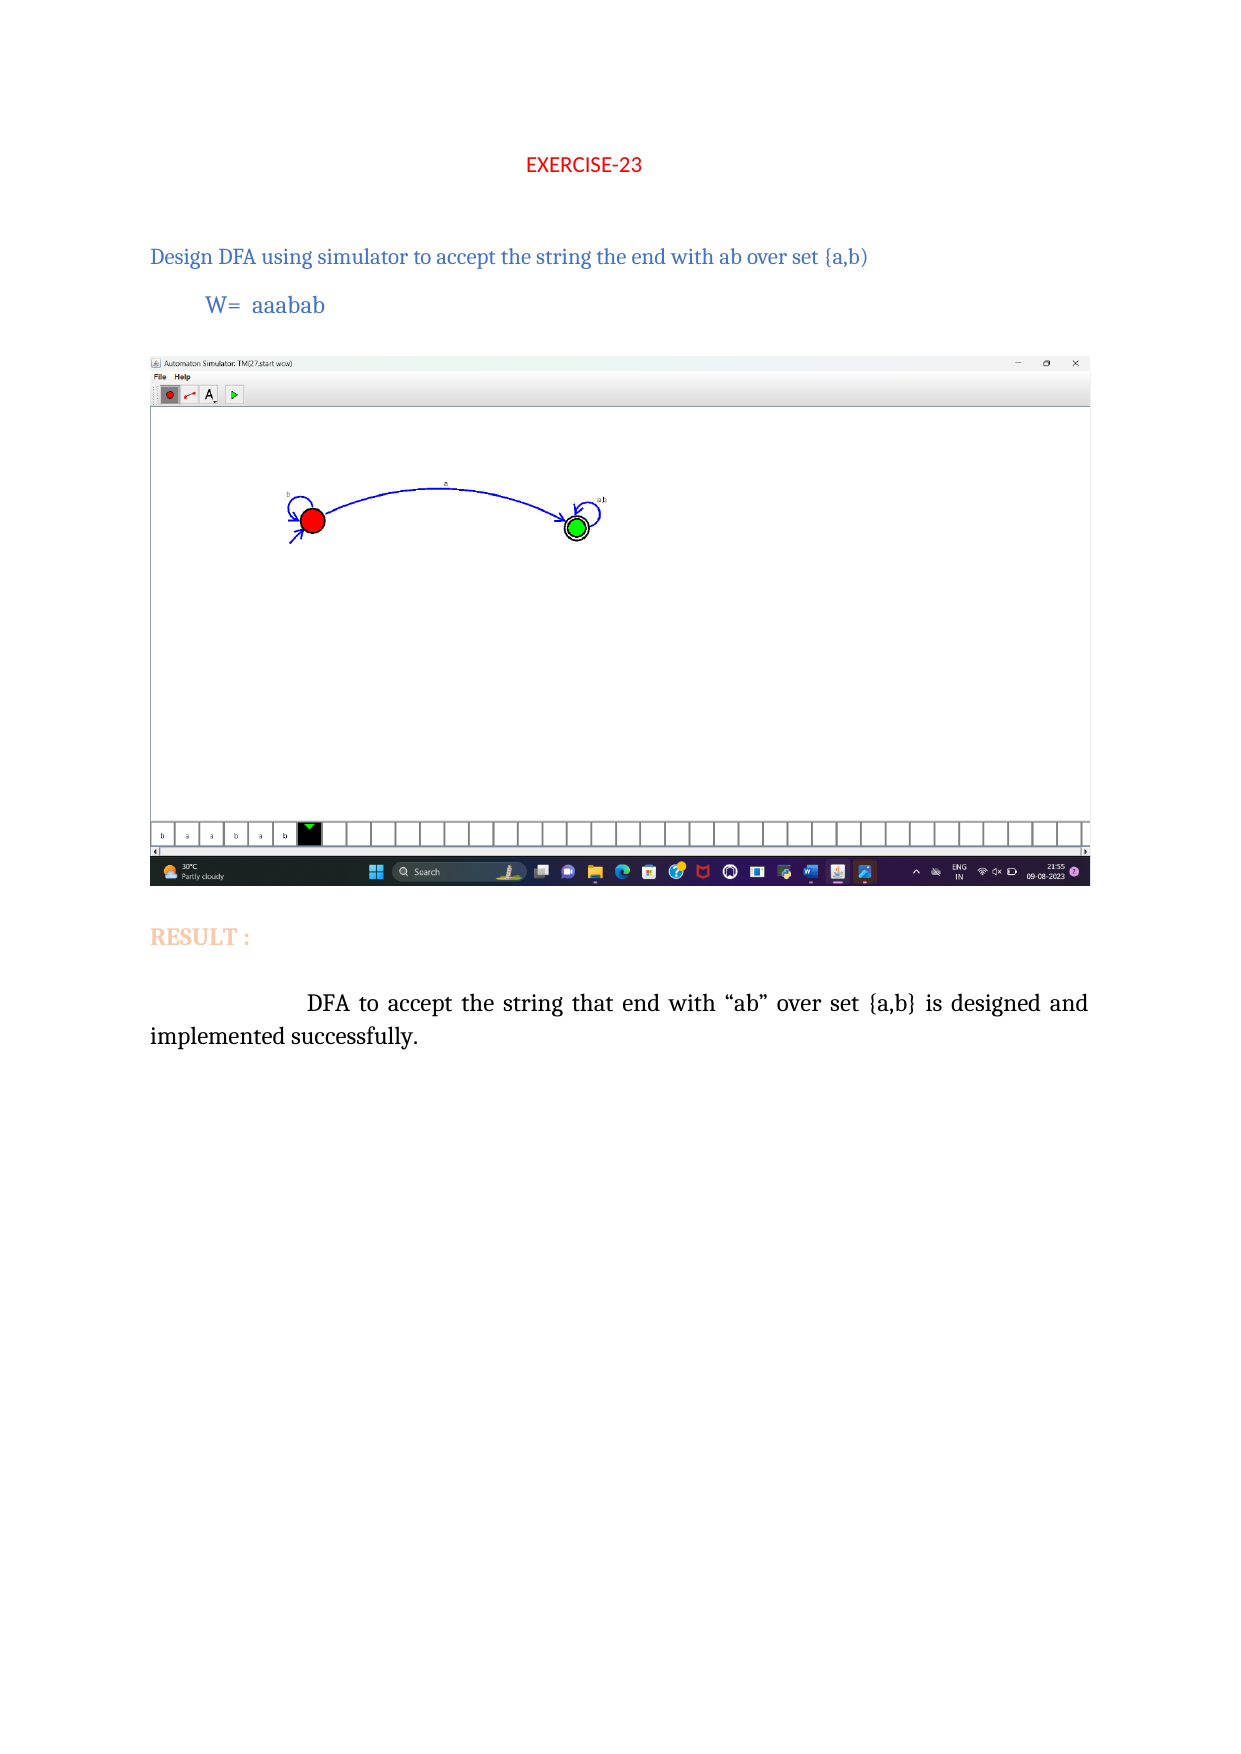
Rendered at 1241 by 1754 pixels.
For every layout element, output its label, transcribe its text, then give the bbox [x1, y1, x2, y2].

text EXERCISE-23 [150, 150, 1090, 178]
text Design DFA using simulator to accept the string the end with ab over set {a,b) [150, 244, 1090, 270]
list DFA to accept the string that end with “ab” over set {a,b} is designed and implemented successfully. [150, 989, 1090, 1051]
list W= aaabab [150, 291, 1090, 319]
list RESULT : [150, 923, 1090, 952]
picture [150, 356, 1091, 886]
